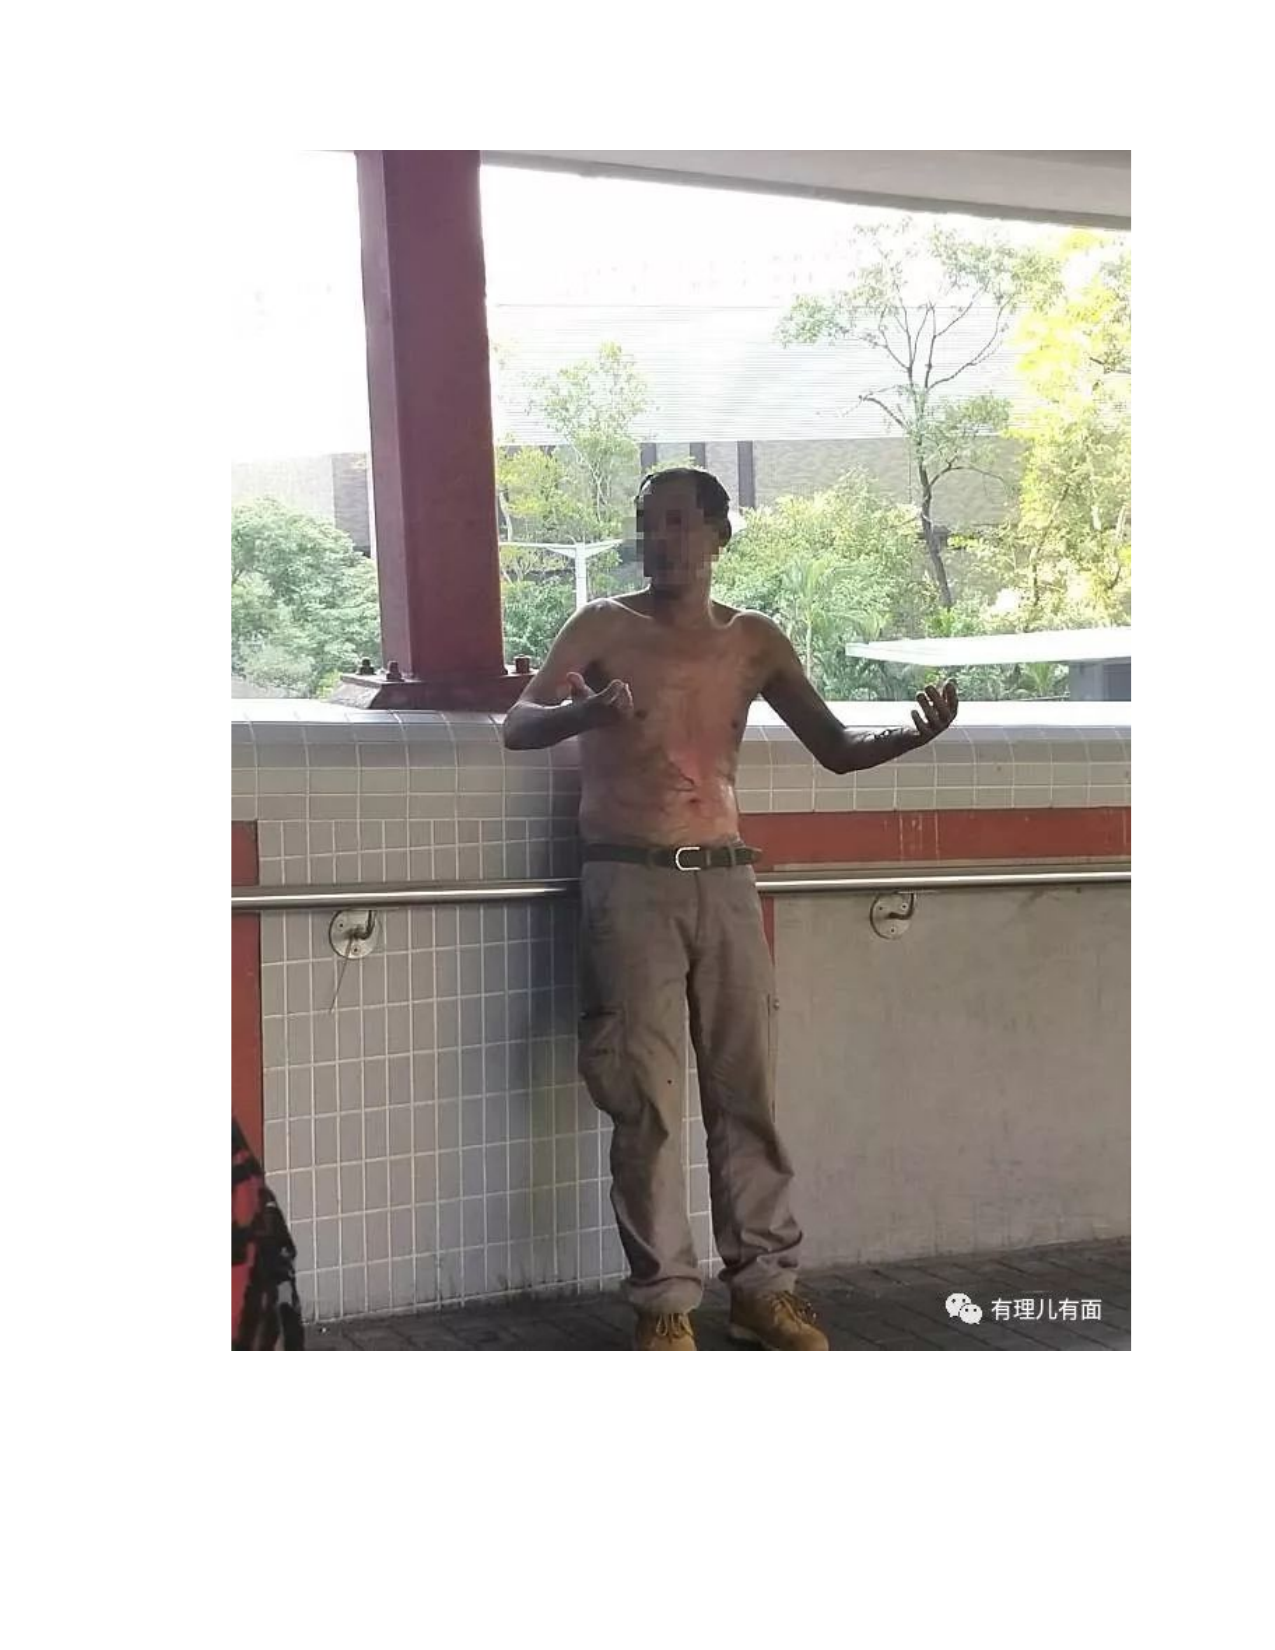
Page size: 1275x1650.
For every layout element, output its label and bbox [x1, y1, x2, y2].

picture [231, 150, 1132, 1351]
